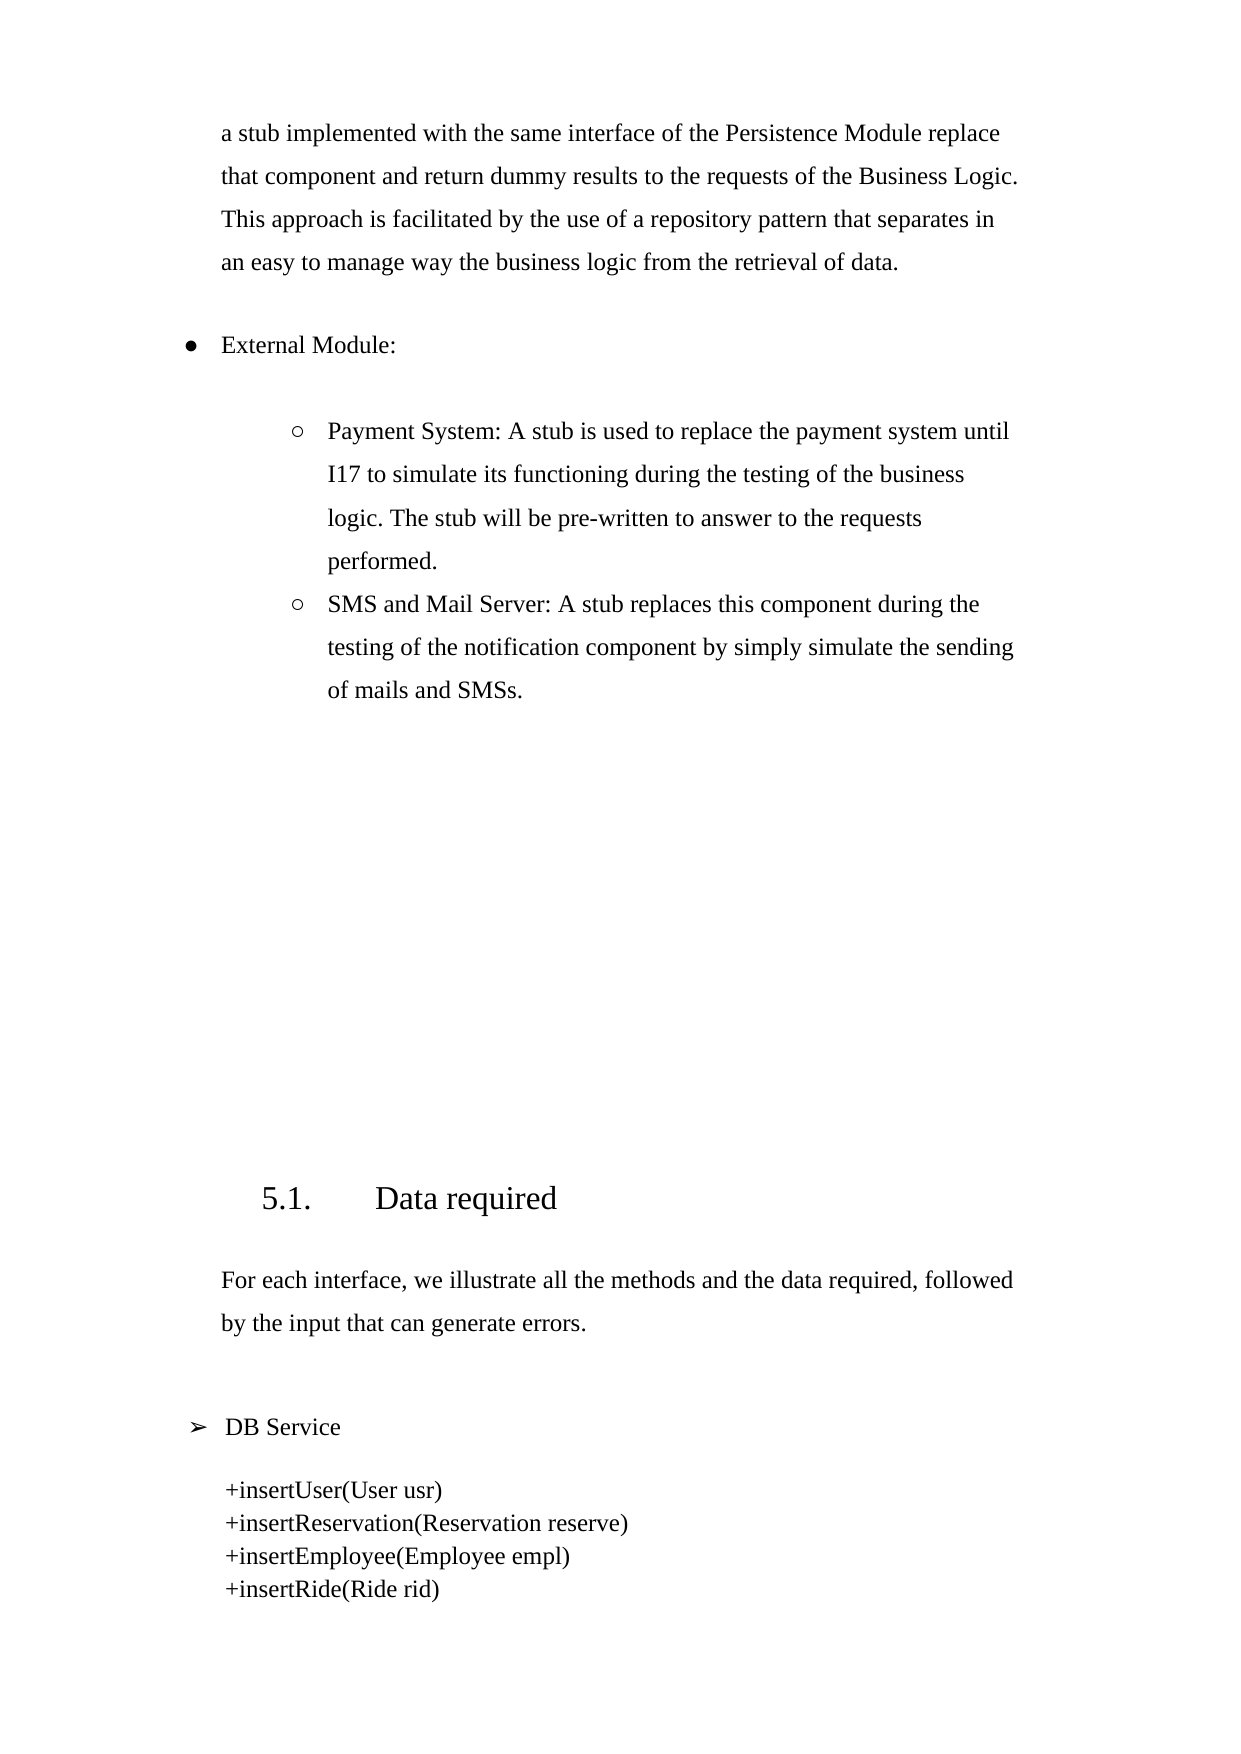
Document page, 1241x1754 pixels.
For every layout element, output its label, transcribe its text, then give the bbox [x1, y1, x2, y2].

list SMS and Mail Server: A stub replaces this component during the testing of the notification component by simply simulate the sending of mails and SMSs. [290, 589, 1021, 704]
text +insertEmployee(Employee empl) [225, 1541, 1092, 1570]
list Payment System: A stub is used to replace the payment system until I17 to simulate its functioning during the testing of the business logic. The stub will be pre-written to answer to the requests performed. [290, 416, 1021, 574]
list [183, 118, 1021, 276]
list External Module: [183, 330, 1021, 359]
text +insertRide(Ride rid) [225, 1574, 1092, 1603]
subtitle Data required [261, 1179, 1092, 1217]
text +insertReservation(Reservation reserve) [225, 1508, 1092, 1537]
text +insertUser(User usr) [225, 1475, 1092, 1504]
list DB Service [187, 1412, 1092, 1441]
text For each interface, we illustrate all the methods and the data required, followed by the input that can generate errors. [221, 1265, 1021, 1337]
